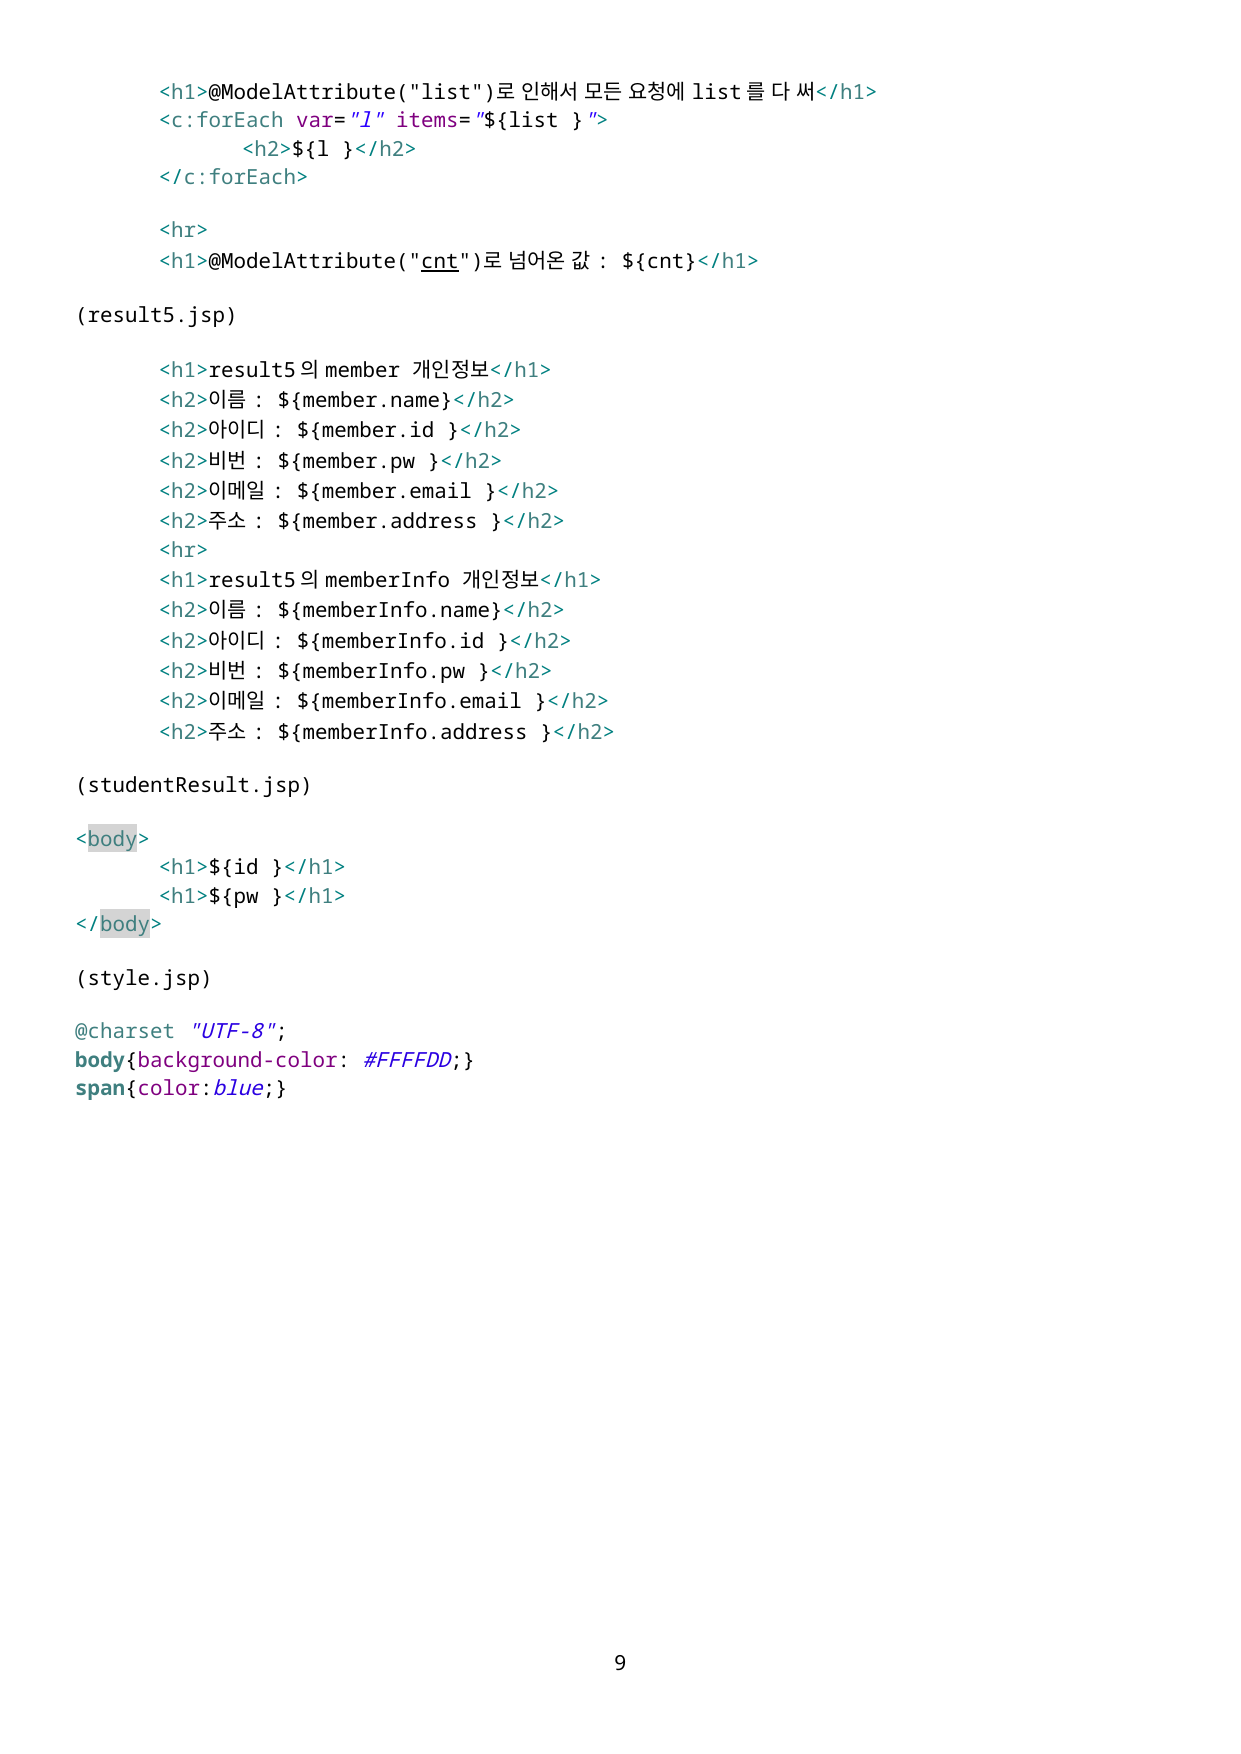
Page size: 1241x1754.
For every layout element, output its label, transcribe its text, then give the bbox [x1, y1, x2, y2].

text <h2>이름 : ${member.name}</h2> [75, 383, 1165, 414]
text <h2>비번 : ${memberInfo.pw }</h2> [75, 654, 1165, 685]
text <c:forEach var="l" items="${list }"> [75, 105, 1165, 134]
text </body> [150, 909, 1165, 938]
text <h2>이름 : ${memberInfo.name}</h2> [75, 594, 1165, 624]
text </body> [75, 909, 100, 938]
text <h1>@ModelAttribute("list")로 인해서 모든 요청에 list를 다 써</h1> [75, 75, 1165, 105]
text (studentResult.jsp) [75, 771, 1165, 799]
text @charset "UTF-8"; [75, 1016, 1165, 1045]
text <body> [137, 824, 1165, 852]
text (result5.jsp) [75, 300, 1165, 328]
text (style.jsp) [75, 963, 1165, 991]
text <h2>주소 : ${member.address }</h2> [75, 505, 1165, 535]
text <h2>주소 : ${memberInfo.address }</h2> [75, 715, 1165, 745]
text <h1>result5의 member 개인정보</h1> [75, 353, 1165, 383]
text <hr> [75, 216, 1165, 244]
text <h2>비번 : ${member.pw }</h2> [75, 444, 1165, 474]
text span{color:blue;} [75, 1073, 1165, 1102]
text <h2>아이디 : ${memberInfo.id }</h2> [75, 624, 1165, 654]
text <h2>이메일 : ${member.email }</h2> [75, 474, 1165, 505]
text <h1>@ModelAttribute("cnt")로 넘어온 값 : ${cnt}</h1> [75, 244, 1165, 274]
text </c:forEach> [75, 162, 1165, 191]
text <h1>result5의 memberInfo 개인정보</h1> [75, 563, 1165, 594]
text <h1>${pw }</h1> [75, 881, 1165, 909]
text <hr> [75, 535, 1165, 563]
text body{background-color: #FFFFDD;} [75, 1045, 1165, 1073]
text <h2>아이디 : ${member.id }</h2> [75, 414, 1165, 444]
text <body> [75, 824, 88, 852]
text <h2>이메일 : ${memberInfo.email }</h2> [75, 685, 1165, 715]
text <h1>${id }</h1> [75, 852, 1165, 881]
text <h2>${l }</h2> [75, 134, 1165, 162]
